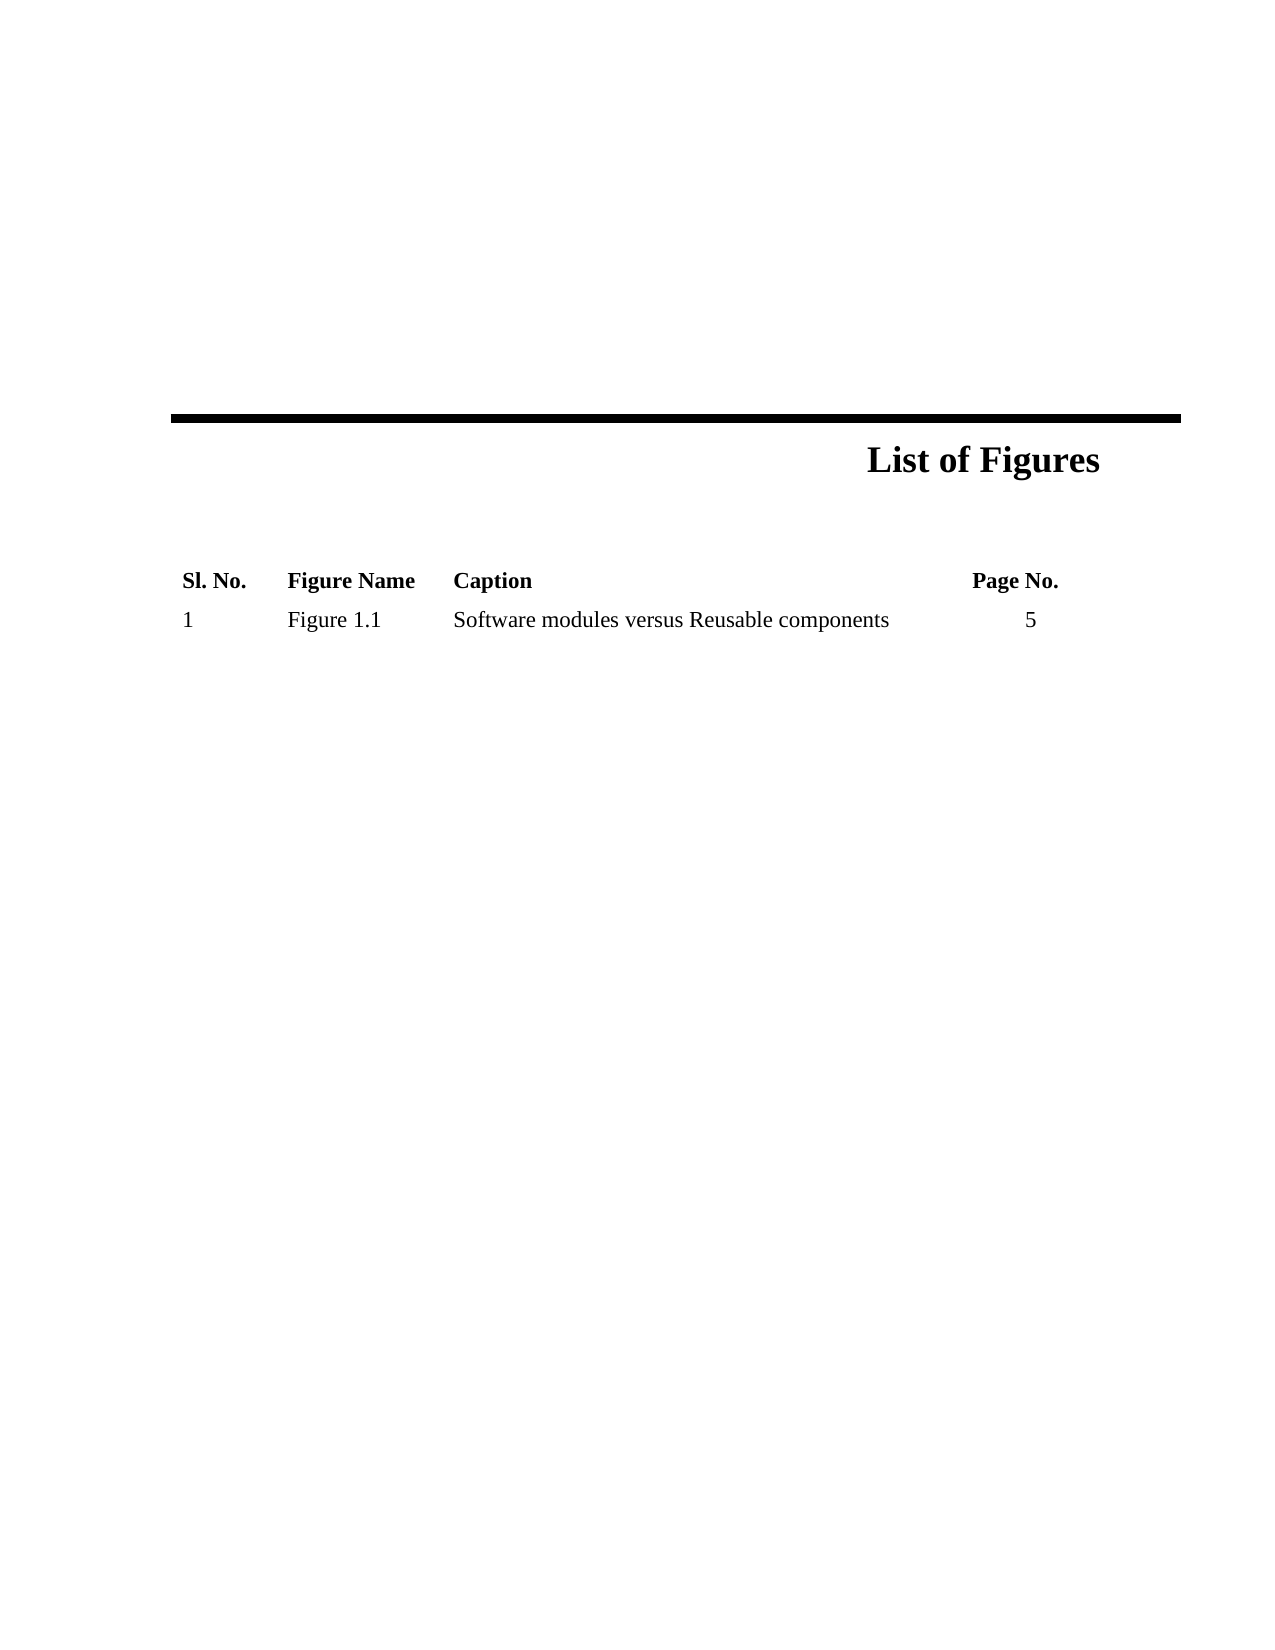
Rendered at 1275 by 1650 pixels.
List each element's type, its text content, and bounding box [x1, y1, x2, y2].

table_cell Software modules versus Reusable components [442, 606, 961, 646]
table_header Figure Name [276, 567, 442, 606]
table_header Sl. No. [171, 567, 276, 606]
table_cell 1 [171, 606, 276, 646]
table_header Caption [442, 567, 961, 606]
table_header Page No. [961, 567, 1100, 606]
table_cell Figure 1.1 [276, 606, 442, 646]
table_cell 5 [961, 606, 1100, 646]
text List of Figures [171, 437, 1100, 481]
